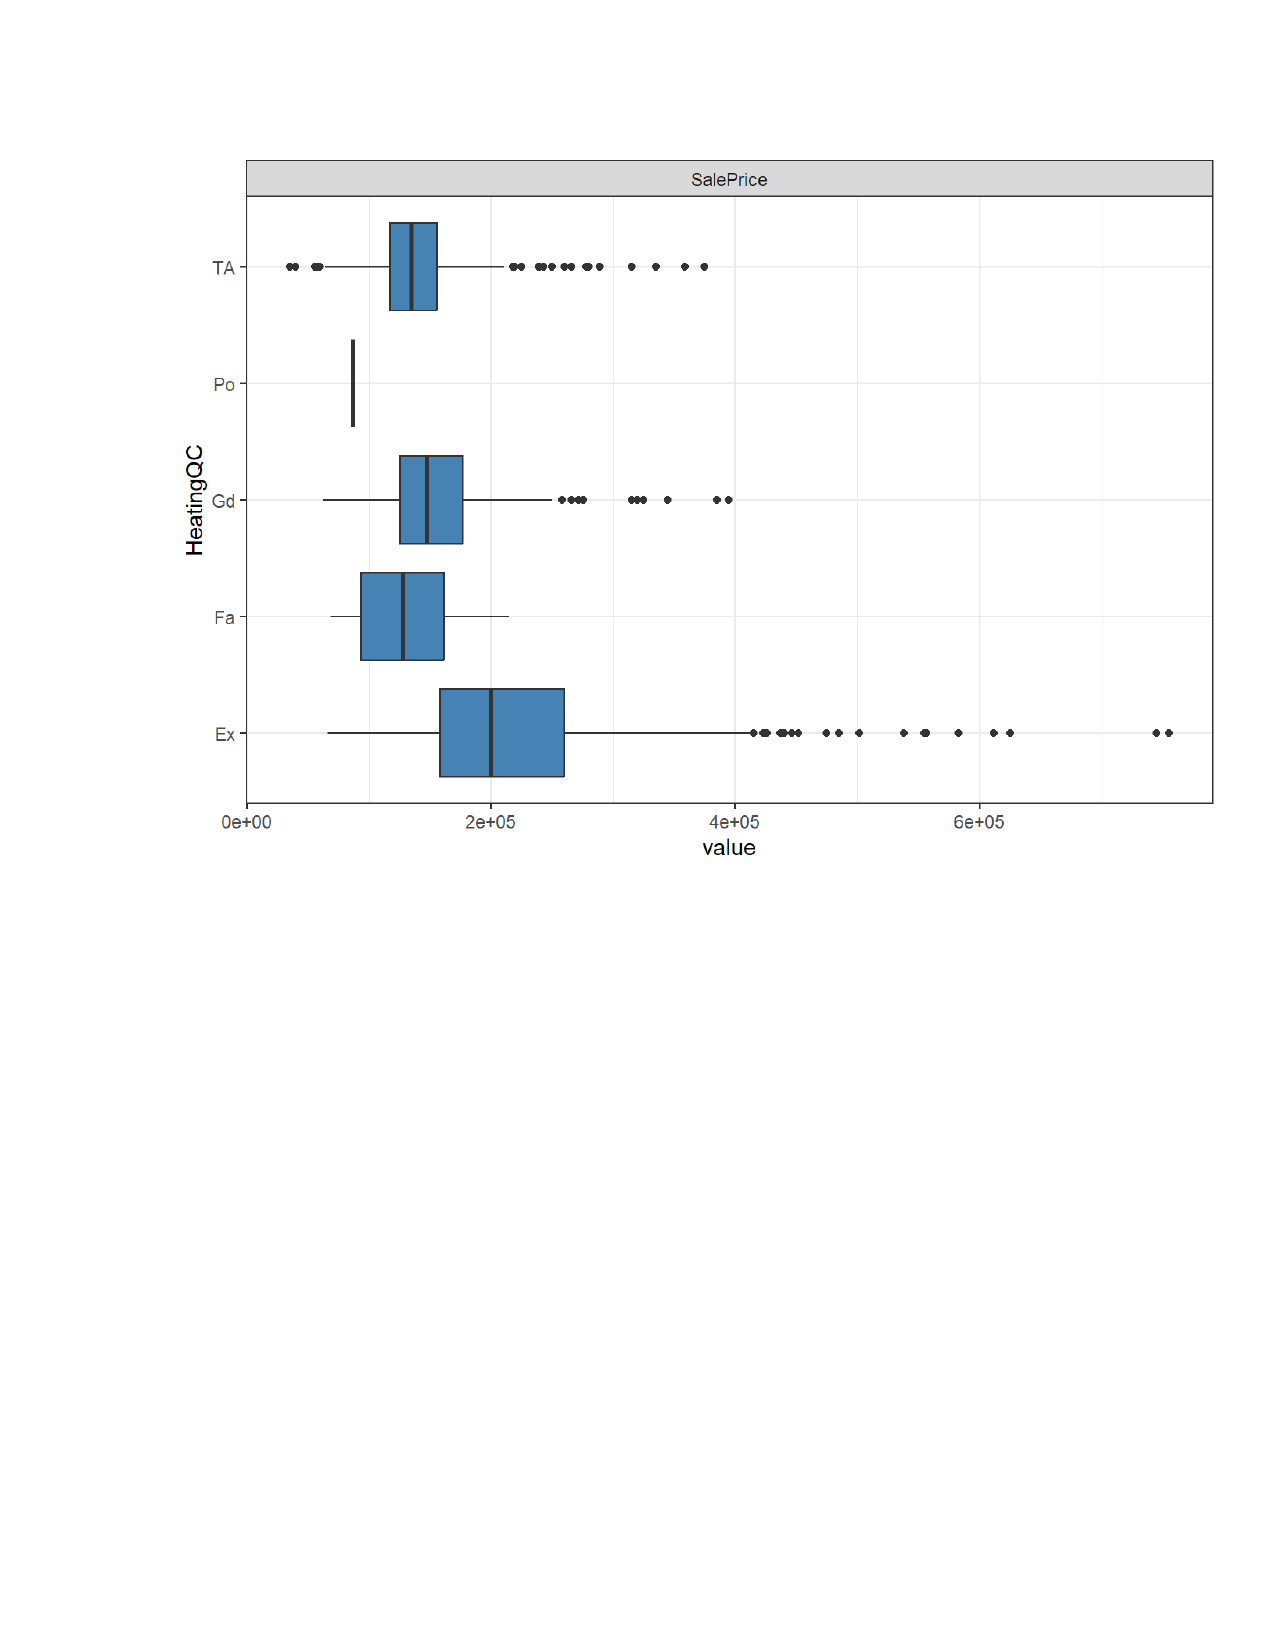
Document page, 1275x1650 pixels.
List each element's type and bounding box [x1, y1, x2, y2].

picture [173, 150, 1224, 900]
